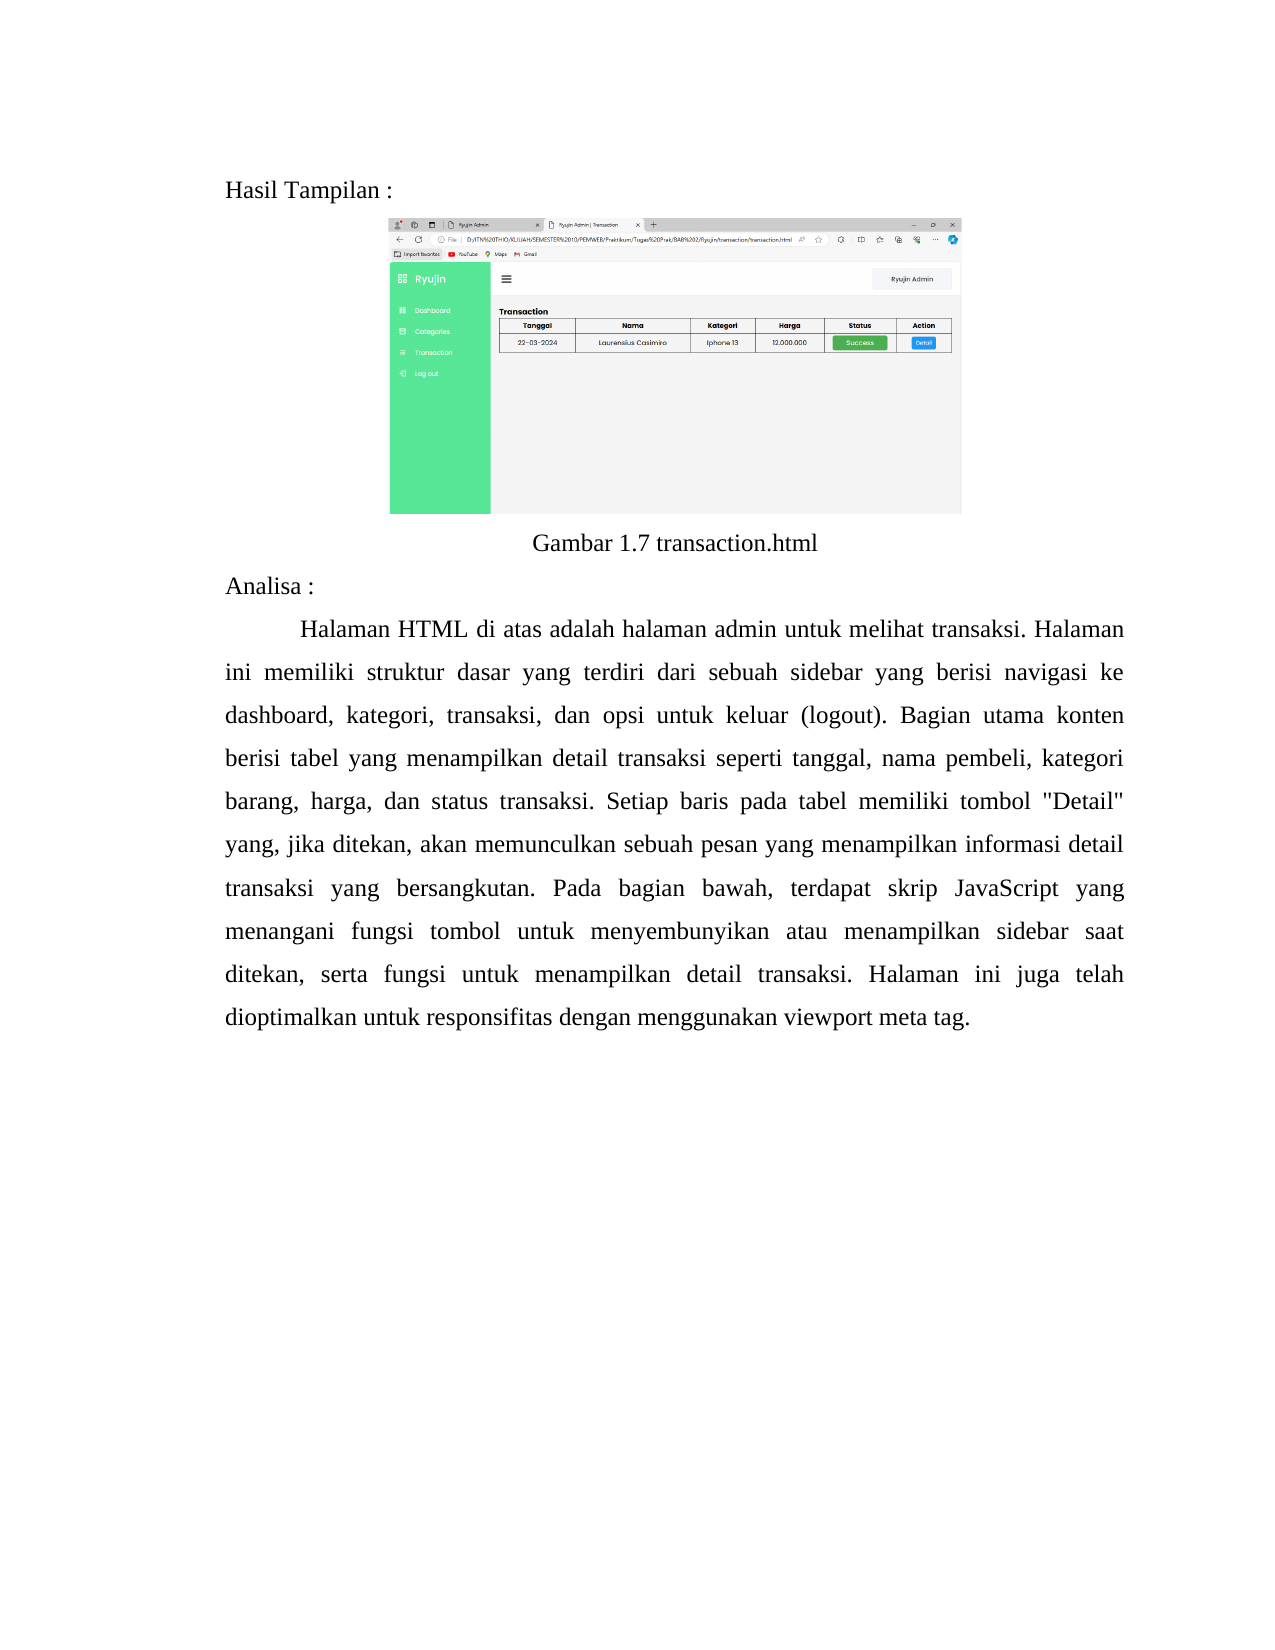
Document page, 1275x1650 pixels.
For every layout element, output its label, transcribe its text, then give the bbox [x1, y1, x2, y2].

picture [388, 218, 962, 514]
list Hasil Tampilan : [225, 175, 1125, 204]
list Gambar 1.7 transaction.html [225, 528, 1125, 556]
list Halaman HTML di atas adalah halaman admin untuk melihat transaksi. Halaman ini memiliki struktur dasar yang terdiri dari sebuah sidebar yang berisi navigasi ke dashboard, kategori, transaksi, dan opsi untuk keluar (logout). Bagian utama konten berisi tabel yang menampilkan detail transaksi seperti tanggal, nama pembeli, kategori barang, harga, dan status transaksi. Setiap baris pada tabel memiliki tombol "Detail" yang, jika ditekan, akan memunculkan sebuah pesan yang menampilkan informasi detail transaksi yang bersangkutan. Pada bagian bawah, terdapat skrip JavaScript yang menangani fungsi tombol untuk menyembunyikan atau menampilkan sidebar saat ditekan, serta fungsi untuk menampilkan detail transaksi. Halaman ini juga telah dioptimalkan untuk responsifitas dengan menggunakan viewport meta tag. [225, 614, 1125, 1031]
list Analisa : [225, 571, 1125, 599]
